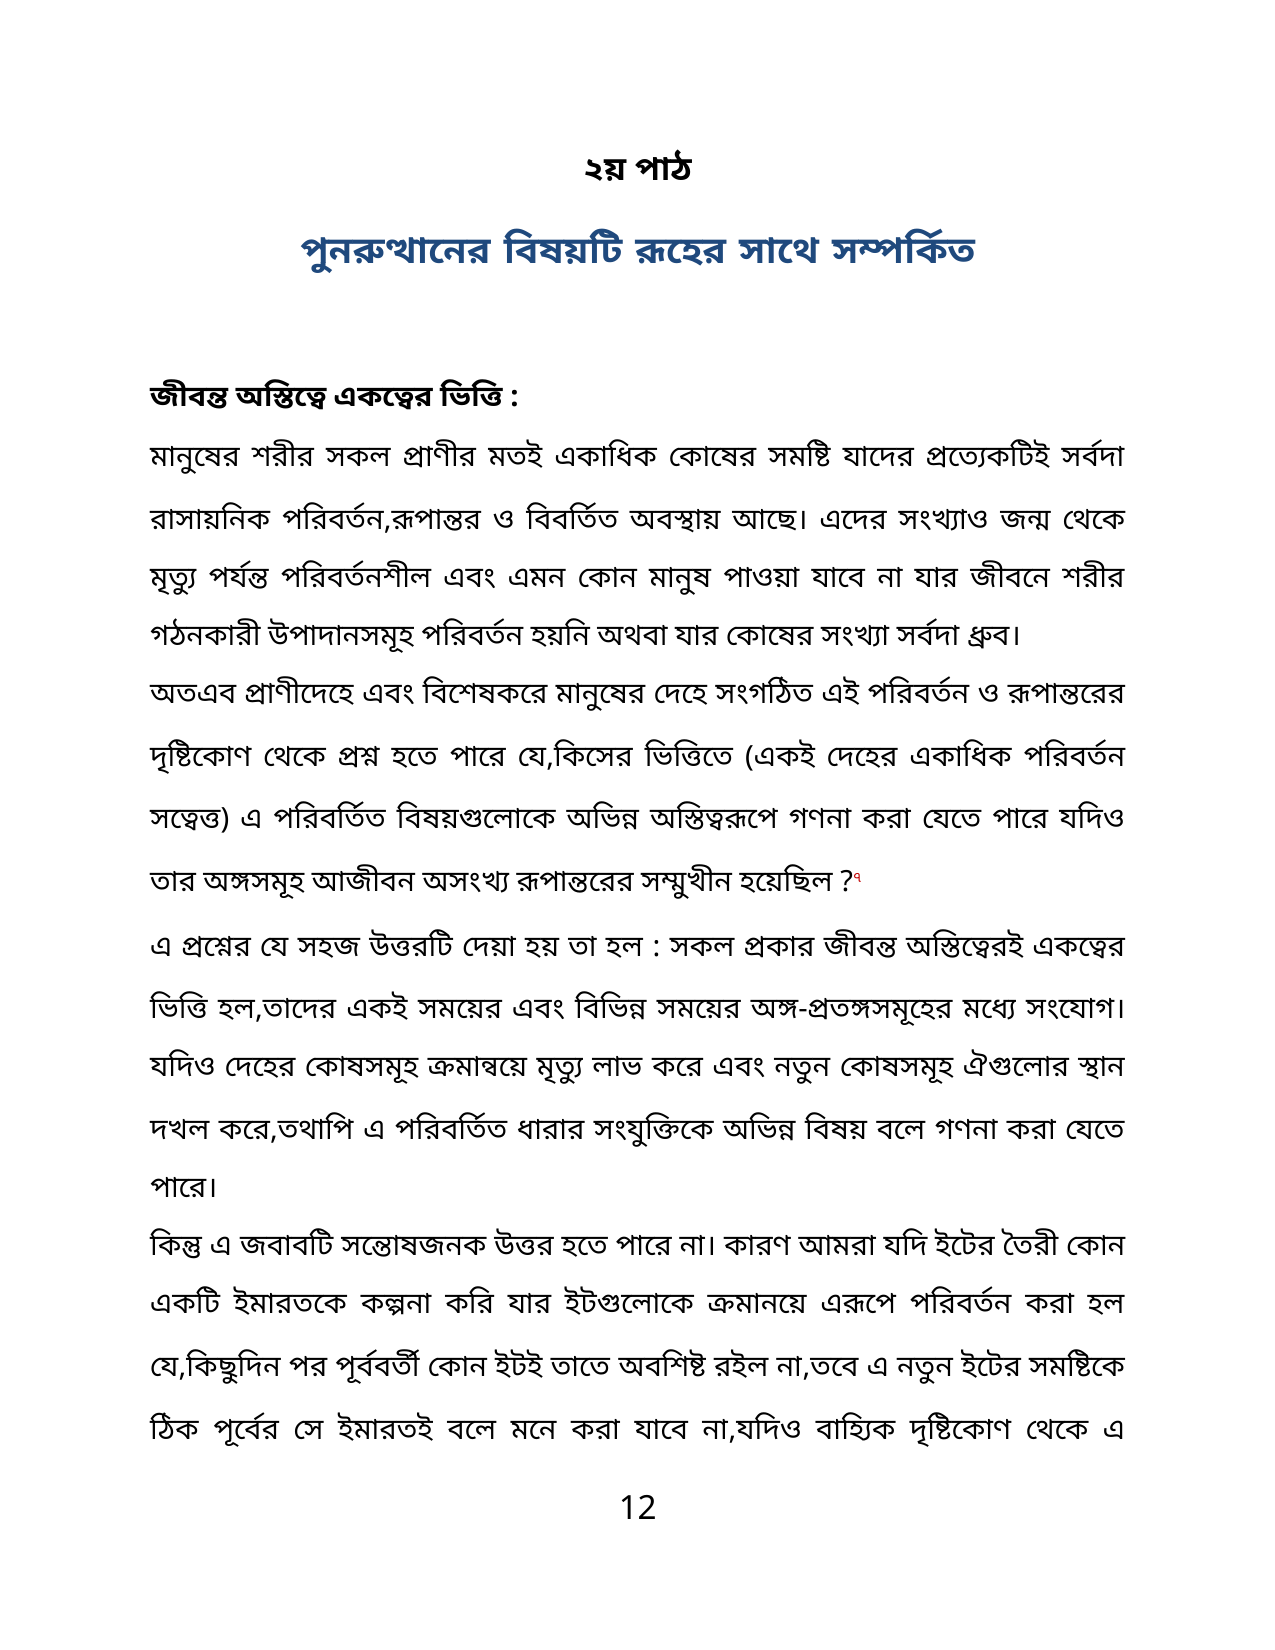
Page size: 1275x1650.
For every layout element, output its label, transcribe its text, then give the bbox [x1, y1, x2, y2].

text এ প্রশ্নের যে সহজ উত্তরটি দেয়া হয় তা হল : সকল প্রকার জীবন্ত অস্তিত্বেরই একত্বের ভিত্তি হল,তাদের একই সময়ের এবং বিভিন্ন সময়ের অঙ্গ-প্রতঙ্গসমূহের মধ্যে সংযোগ। যদিও দেহের কোষসমূহ ক্রমান্বয়ে মৃত্যু লাভ করে এবং নতুন কোষসমূহ ঐগুলোর স্থান দখল করে,তথাপি এ পরিবর্তিত ধারার সংযুক্তিকে অভিন্ন বিষয় বলে গণনা করা যেতে পারে। [150, 925, 1125, 1209]
subtitle পুনরুত্থানের বিষয়টি রূহের সাথে সম্পর্কিত [150, 229, 1125, 278]
text ২য় পাঠ [150, 150, 1125, 194]
text মানুষের শরীর সকল প্রাণীর মতই একাধিক কোষের সমষ্টি যাদের প্রত্যেকটিই সর্বদা রাসায়নিক পরিবর্তন,রূপান্তর ও বিবর্তিত অবস্থায় আছে। এদের সংখ্যাও জন্ম থেকে মৃত্যু পর্যন্ত পরিবর্তনশীল এবং এমন কোন মানুষ পাওয়া যাবে না যার জীবনে শরীর গঠনকারী উপাদানসমূহ পরিবর্তন হয়নি অথবা যার কোষের সংখ্যা সর্বদা ধ্রুব। [150, 440, 1125, 657]
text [150, 1229, 1125, 1451]
text জীবন্ত অস্তিত্বে একত্বের ভিত্তি : [150, 375, 1125, 418]
text অতএব প্রাণীদেহে এবং বিশেষকরে মানুষের দেহে সংগঠিত এই পরিবর্তন ও রূপান্তরের দৃষ্টিকোণ থেকে প্রশ্ন হতে পারে যে,কিসের ভিত্তিতে (একই দেহের একাধিক পরিবর্তন সত্বেত্ত) এ পরিবর্তিত বিষয়গুলোকে অভিন্ন অস্তিত্বরূপে গণনা করা যেতে পারে যদিও তার অঙ্গসমূহ আজীবন অসংখ্য রূপান্তরের সম্মুখীন হয়েছিল ?৭ [150, 676, 1125, 903]
